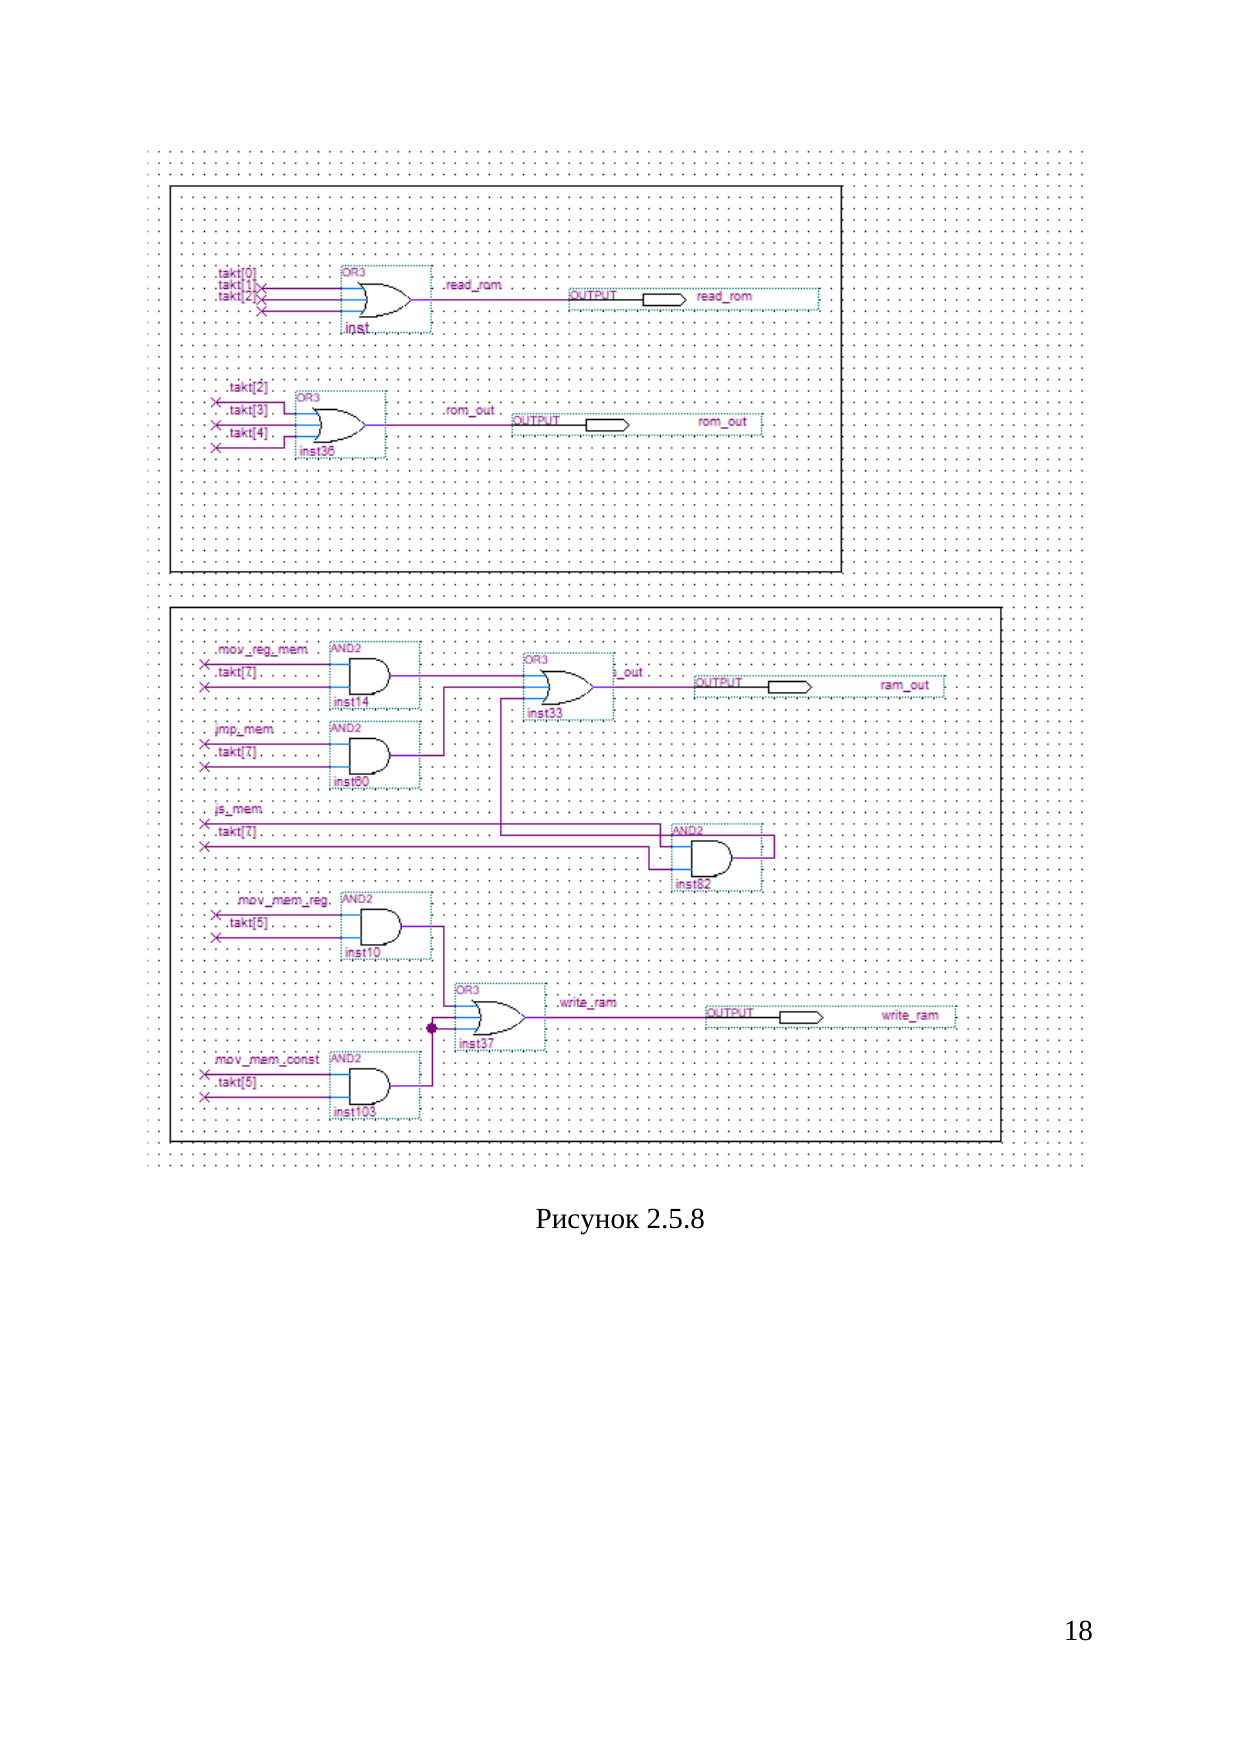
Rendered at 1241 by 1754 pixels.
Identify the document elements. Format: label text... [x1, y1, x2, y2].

picture [147, 147, 1093, 1168]
text Рисунок 2.5.8 [148, 1202, 1093, 1235]
